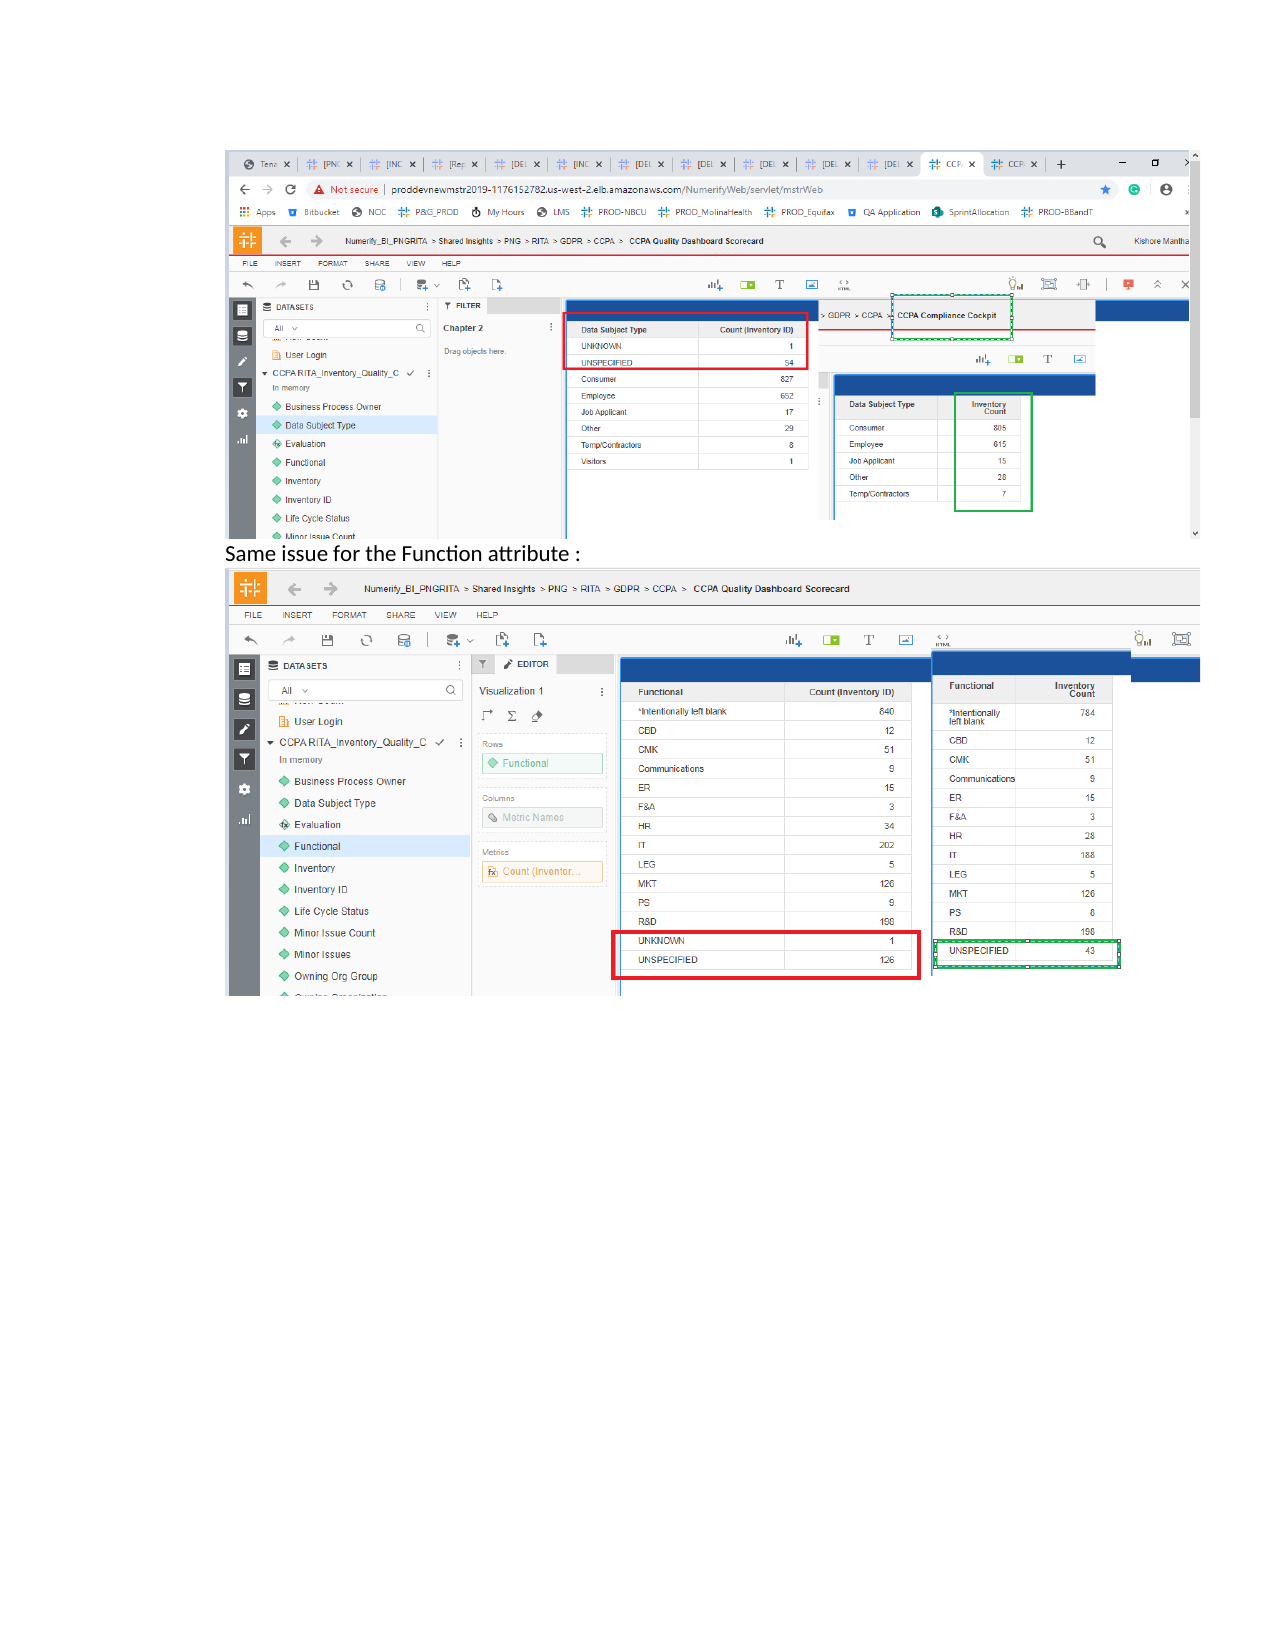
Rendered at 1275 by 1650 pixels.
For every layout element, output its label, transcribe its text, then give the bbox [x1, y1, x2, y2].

list Same issue for the Function attribute : [225, 539, 1125, 567]
picture [225, 567, 1200, 996]
picture [225, 150, 1200, 539]
